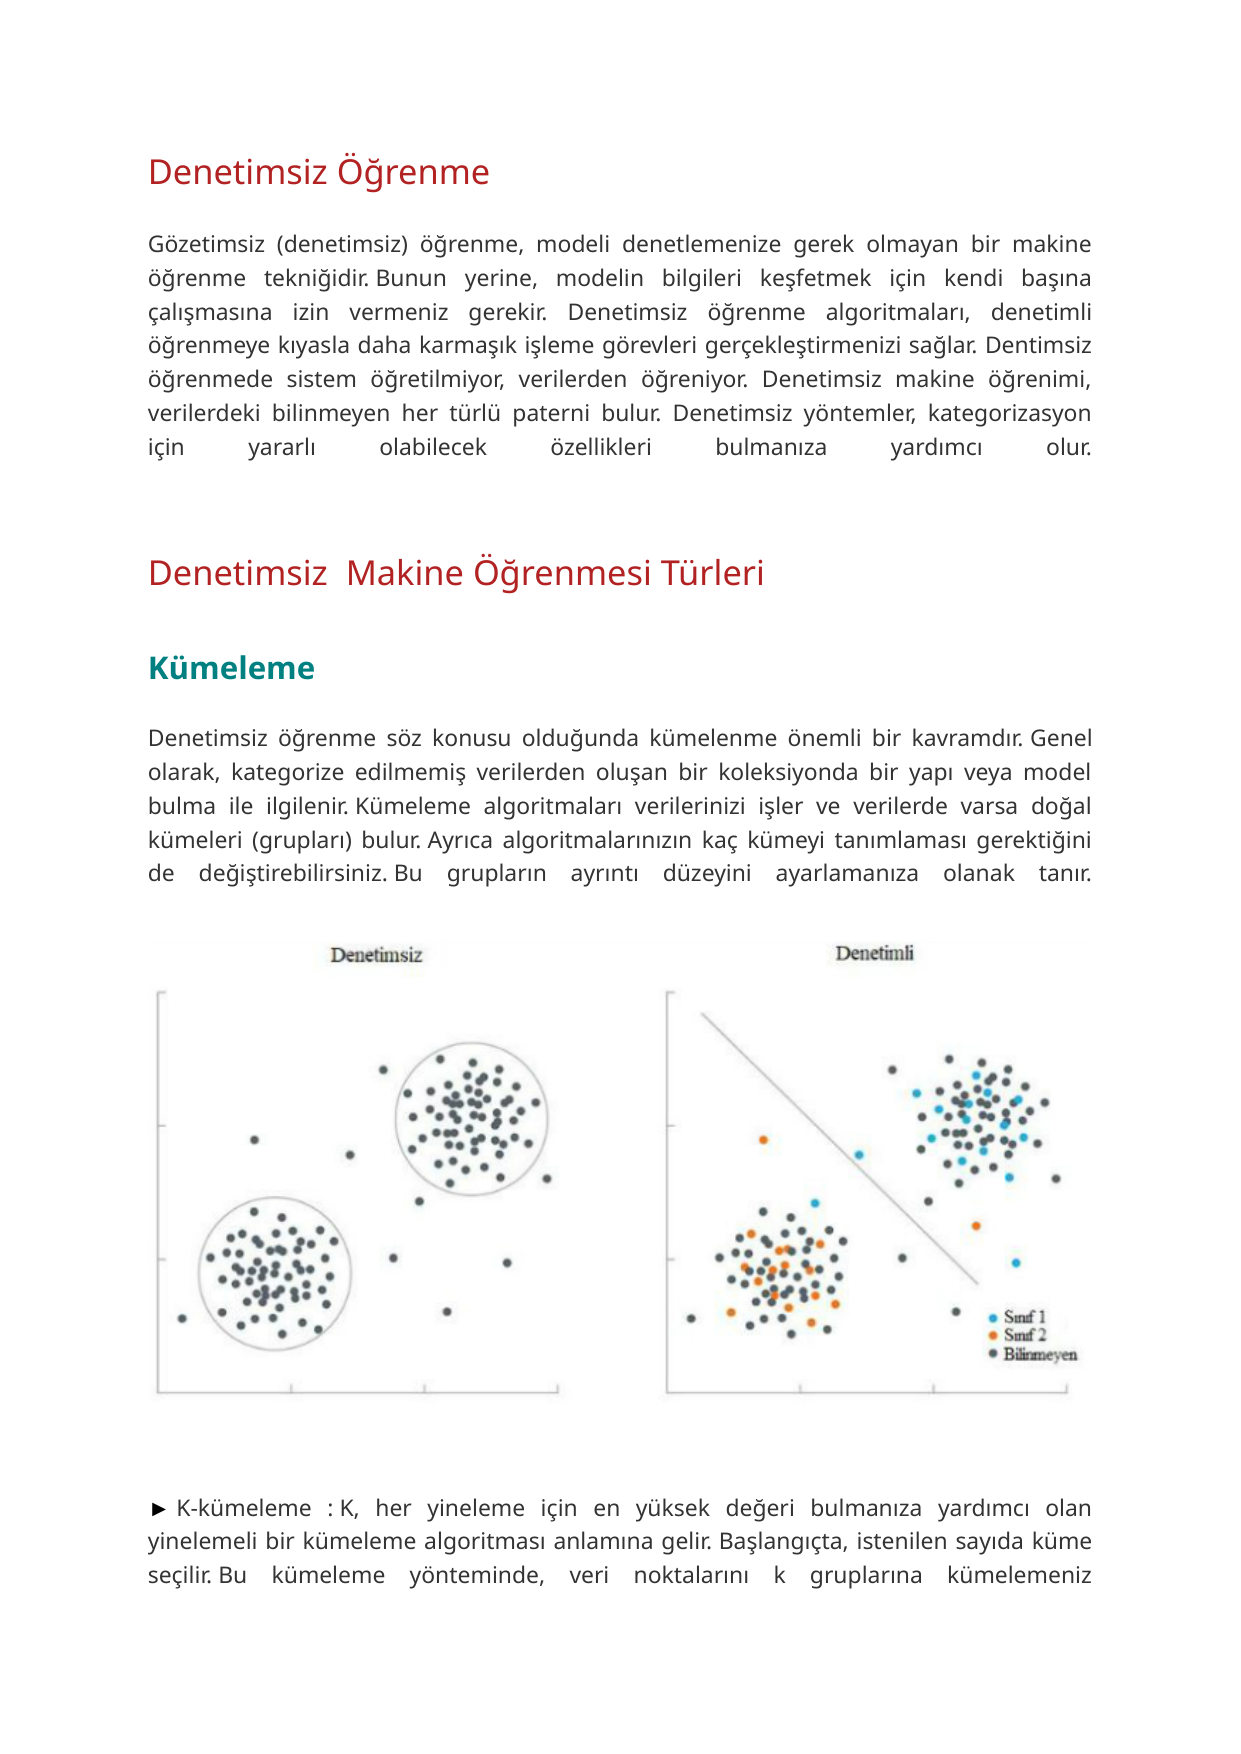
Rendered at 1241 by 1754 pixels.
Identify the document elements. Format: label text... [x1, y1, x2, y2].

text Gözetimsiz (denetimsiz) öğrenme, modeli denetlemenize gerek olmayan bir makine öğrenme tekniğidir. Bunun yerine, modelin bilgileri keşfetmek için kendi başına çalışmasına izin vermeniz gerekir. Denetimsiz öğrenme algoritmaları, denetimli öğrenmeye kıyasla daha karmaşık işleme görevleri gerçekleştirmenizi sağlar. Dentimsiz öğrenmede sistem öğretilmiyor, verilerden öğreniyor. Denetimsiz makine öğrenimi, verilerdeki bilinmeyen her türlü paterni bulur. Denetimsiz yöntemler, kategorizasyon için yararlı olabilecek özellikleri bulmanıza yardımcı olur. [148, 194, 1093, 529]
subtitle Kümeleme [148, 646, 1093, 688]
subtitle Denetimsiz Öğrenme [148, 148, 1093, 194]
text Denetimsiz öğrenme söz konusu olduğunda kümelenme önemli bir kavramdır. Genel olarak, kategorize edilmemiş verilerden oluşan bir koleksiyonda bir yapı veya model bulma ile ilgilenir. Kümeleme algoritmaları verilerinizi işler ve verilerde varsa doğal kümeleri (grupları) bulur. Ayrıca algoritmalarınızın kaç kümeyi tanımlaması gerektiğini de değiştirebilirsiniz. Bu grupların ayrıntı düzeyini ayarlamanıza olanak tanır. [148, 688, 1093, 922]
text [148, 1492, 1093, 1590]
subtitle Denetimsiz Makine Öğrenmesi Türleri [148, 549, 1093, 596]
picture [147, 941, 1093, 1405]
